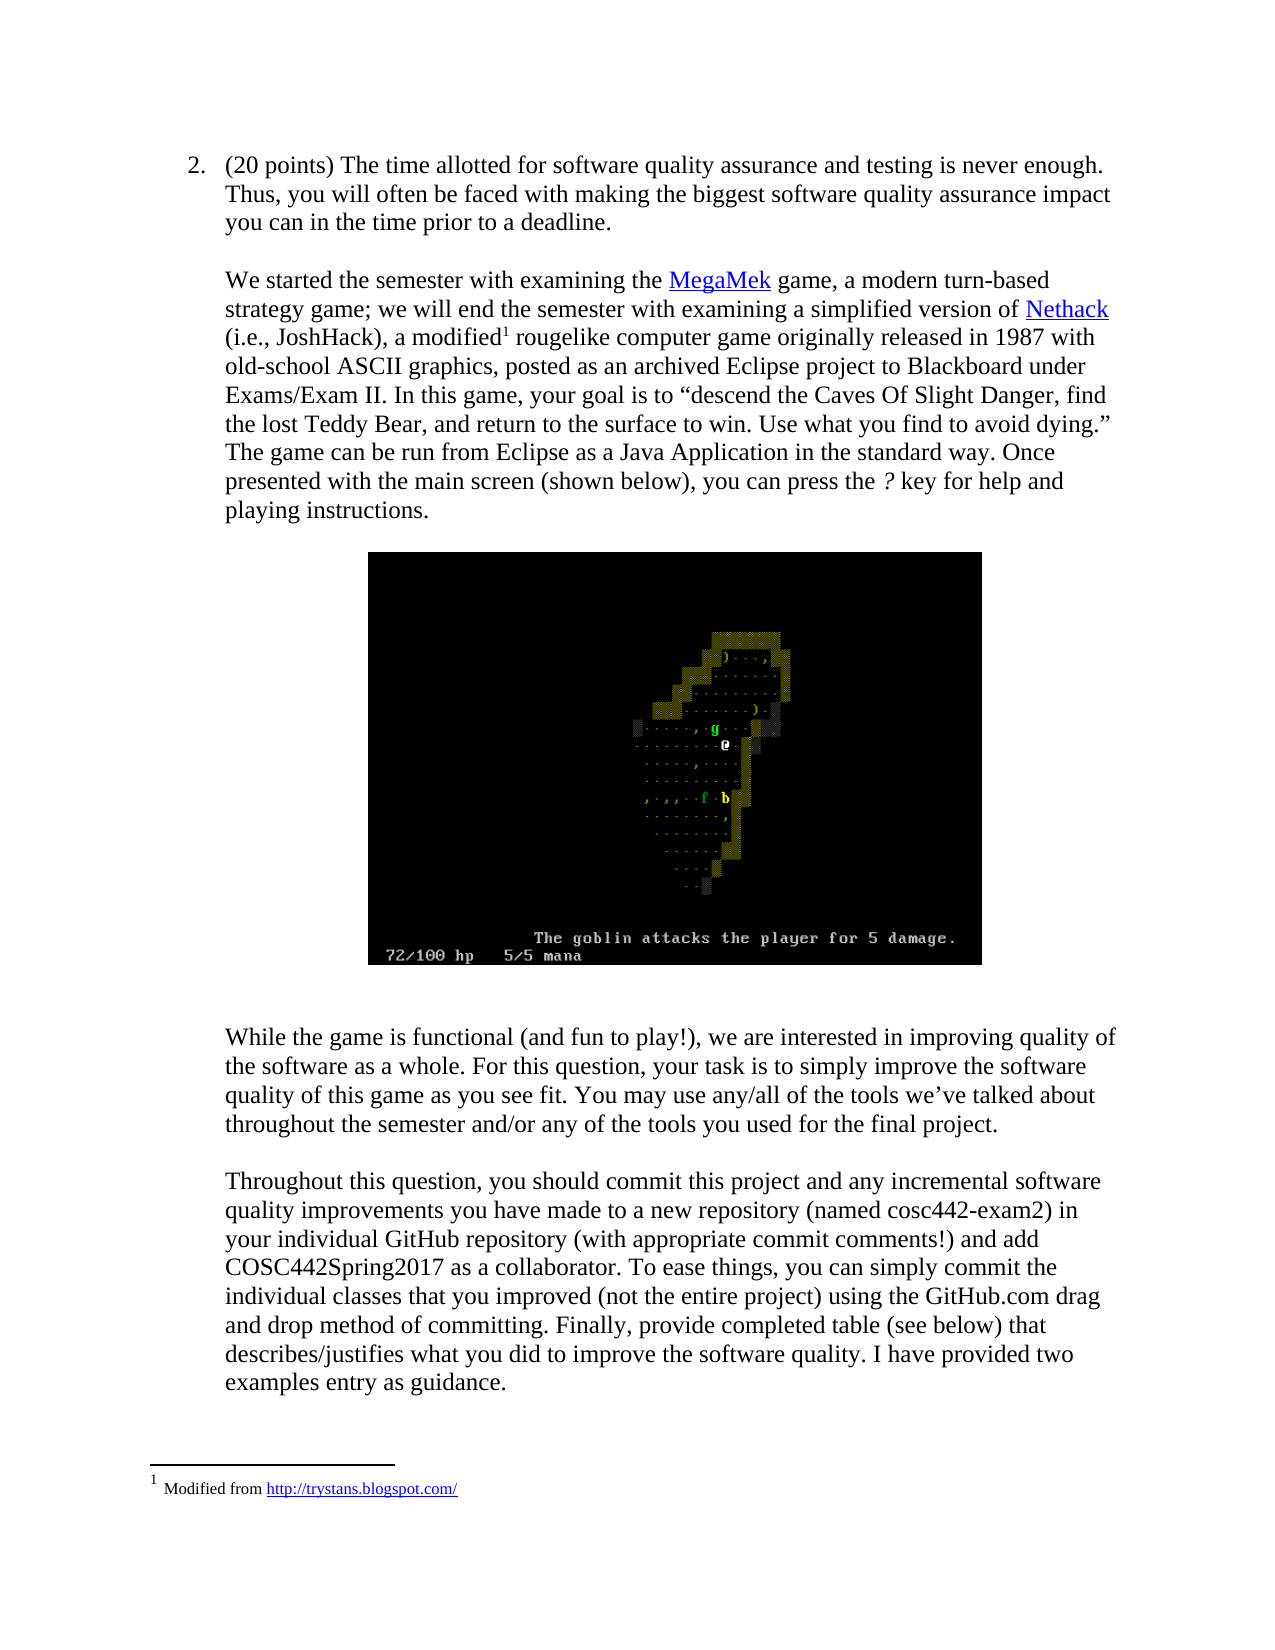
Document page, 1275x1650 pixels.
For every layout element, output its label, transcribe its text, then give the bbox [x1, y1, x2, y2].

list While the game is functional (and fun to play!), we are interested in improving quality of the software as a whole. For this question, your task is to simply improve the software quality of this game as you see fit. You may use any/all of the tools we’ve talked about throughout the semester and/or any of the tools you used for the final project. [225, 1022, 1125, 1137]
list Throughout this question, you should commit this project and any incremental software quality improvements you have made to a new repository (named cosc442-exam2) in your individual GitHub repository (with appropriate commit comments!) and add COSC442Spring2017 as a collaborator. To ease things, you can simply commit the individual classes that you improved (not the entire project) using the GitHub.com drag and drop method of committing. Finally, provide completed table (see below) that describes/justifies what you did to improve the software quality. I have provided two examples entry as guidance. [225, 1166, 1125, 1396]
list We started the semester with examining the MegaMek game, a modern turn-based strategy game; we will end the semester with examining a simplified version of Nethack (i.e., JoshHack), a modified rougelike computer game originally released in 1987 with old-school ASCII graphics, posted as an archived Eclipse project to Blackboard under Exams/Exam II. In this game, your goal is to “descend the Caves Of Slight Danger, find the lost Teddy Bear, and return to the surface to win. Use what you find to avoid dying.” The game can be run from Eclipse as a Java Application in the standard way. Once presented with the main screen (shown below), you can press the ? key for help and playing instructions. [225, 265, 1125, 524]
list (20 points) The time allotted for software quality assurance and testing is never enough. Thus, you will often be faced with making the biggest software quality assurance impact you can in the time prior to a deadline. [187, 150, 1125, 236]
picture [368, 552, 982, 965]
